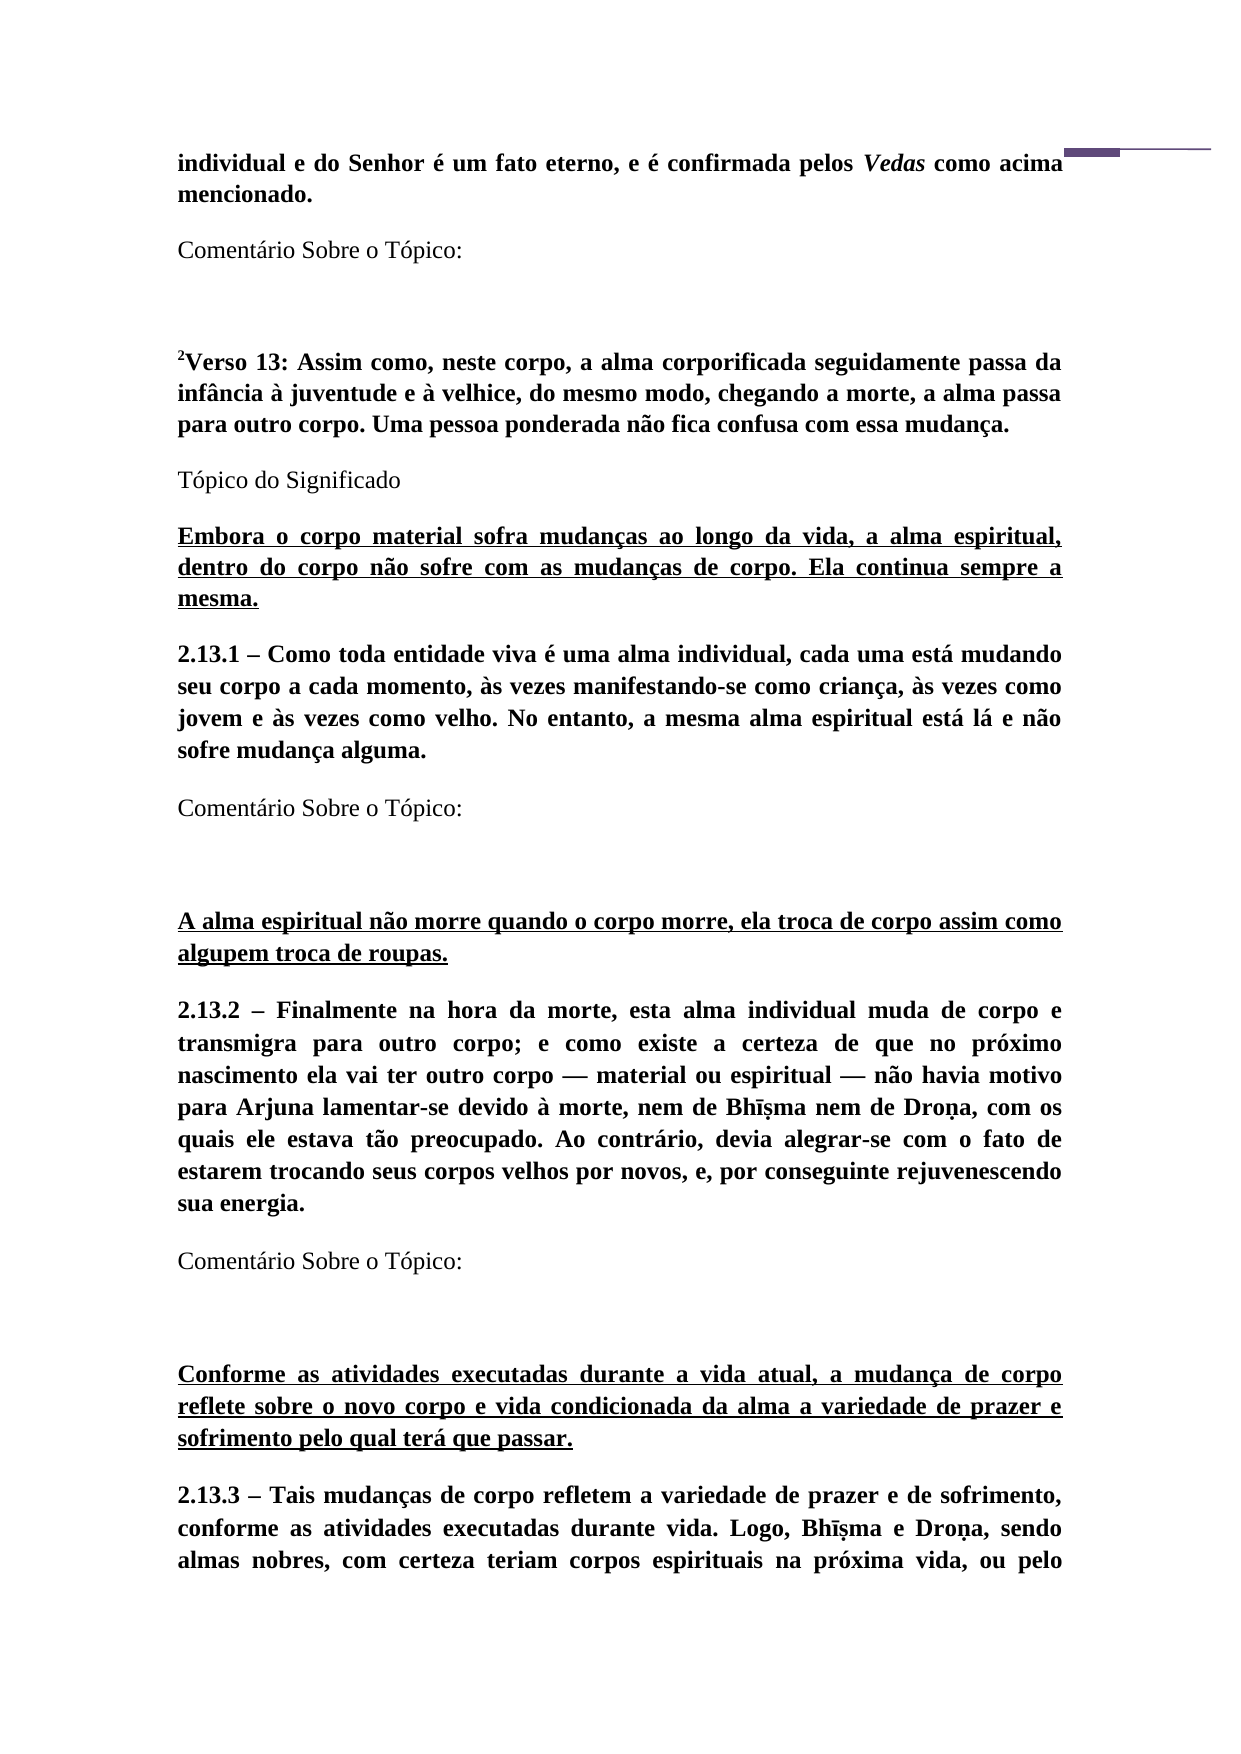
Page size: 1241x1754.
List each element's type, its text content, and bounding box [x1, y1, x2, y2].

text Conforme as atividades executadas durante a vida atual, a mudança de corpo reflete sobre o novo corpo e vida condicionada da alma a variedade de prazer e sofrimento pelo qual terá que passar. [177, 1417, 1063, 1452]
text Comentário Sobre o Tópico: [177, 235, 1063, 263]
text Comentário Sobre o Tópico: [177, 793, 1063, 822]
subtitle 2Verso 13: Assim como, neste corpo, a alma corporificada seguidamente passa da infância à juventude e à velhice, do mesmo modo, chegando a morte, a alma passa para outro corpo. Uma pessoa ponderada não fica confusa com essa mudança. [177, 347, 1063, 438]
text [177, 148, 1063, 207]
text Embora o corpo material sofra mudanças ao longo da vida, a alma espiritual, dentro do corpo não sofre com as mudanças de corpo. Ela continua sempre a mesma. [177, 578, 1063, 612]
text Tópico do Significado [177, 465, 1063, 494]
text Comentário Sobre o Tópico: [177, 1246, 1063, 1274]
text 2.13.1 – Como toda entidade viva é uma alma individual, cada uma está mudando seu corpo a cada momento, às vezes manifestando-se como criança, às vezes como jovem e às vezes como velho. No entanto, a mesma alma espiritual está lá e não sofre mudança alguma. [177, 639, 1063, 764]
text A alma espiritual não morre quando o corpo morre, ela troca de corpo assim como algupem troca de roupas. [177, 932, 1063, 967]
text 2.13.2 – Finalmente na hora da morte, esta alma individual muda de corpo e transmigra para outro corpo; e como existe a certeza de que no próximo nascimento ela vai ter outro corpo — material ou espiritual — não havia motivo para Arjuna lamentar-se devido à morte, nem de Bhīṣma nem de Droṇa, com os quais ele estava tão preocupado. Ao contrário, devia alegrar-se com o fato de estarem trocando seus corpos velhos por novos, e, por conseguinte rejuvenescendo sua energia. [177, 995, 1063, 1217]
text Embora o corpo material sofra mudanças ao longo da vida, a alma espiritual, dentro do corpo não sofre com as mudanças de corpo. Ela continua sempre a mesma. [177, 521, 1063, 577]
text A alma espiritual não morre quando o corpo morre, ela troca de corpo assim como algupem troca de roupas. [177, 906, 1063, 931]
text Conforme as atividades executadas durante a vida atual, a mudança de corpo reflete sobre o novo corpo e vida condicionada da alma a variedade de prazer e sofrimento pelo qual terá que passar. [177, 1359, 1063, 1384]
text Conforme as atividades executadas durante a vida atual, a mudança de corpo reflete sobre o novo corpo e vida condicionada da alma a variedade de prazer e sofrimento pelo qual terá que passar. [177, 1385, 1063, 1416]
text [177, 1481, 1063, 1574]
